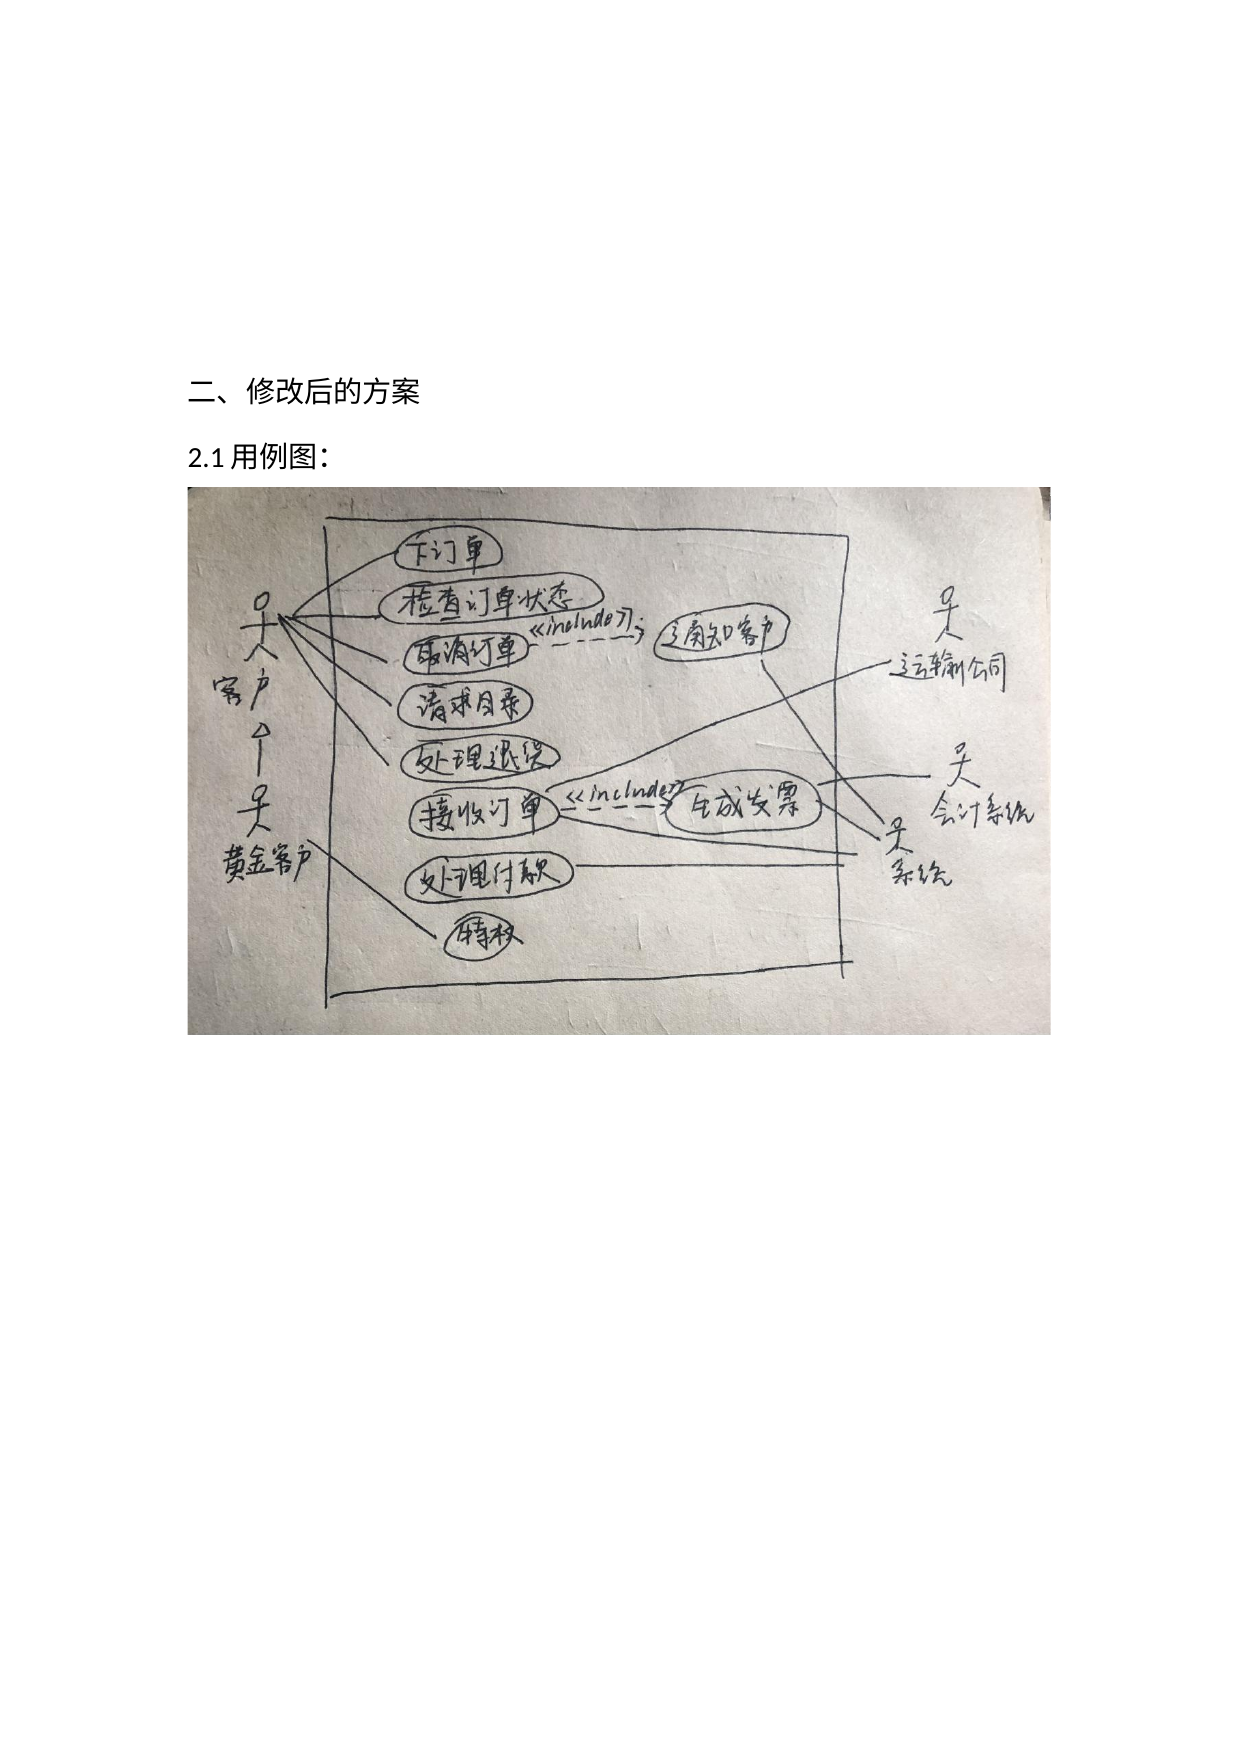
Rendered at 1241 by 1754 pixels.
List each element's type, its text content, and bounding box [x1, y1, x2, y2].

text 2.1用例图： [187, 422, 1053, 487]
picture [187, 487, 1051, 1035]
text 二、修改后的方案 [187, 357, 1053, 422]
